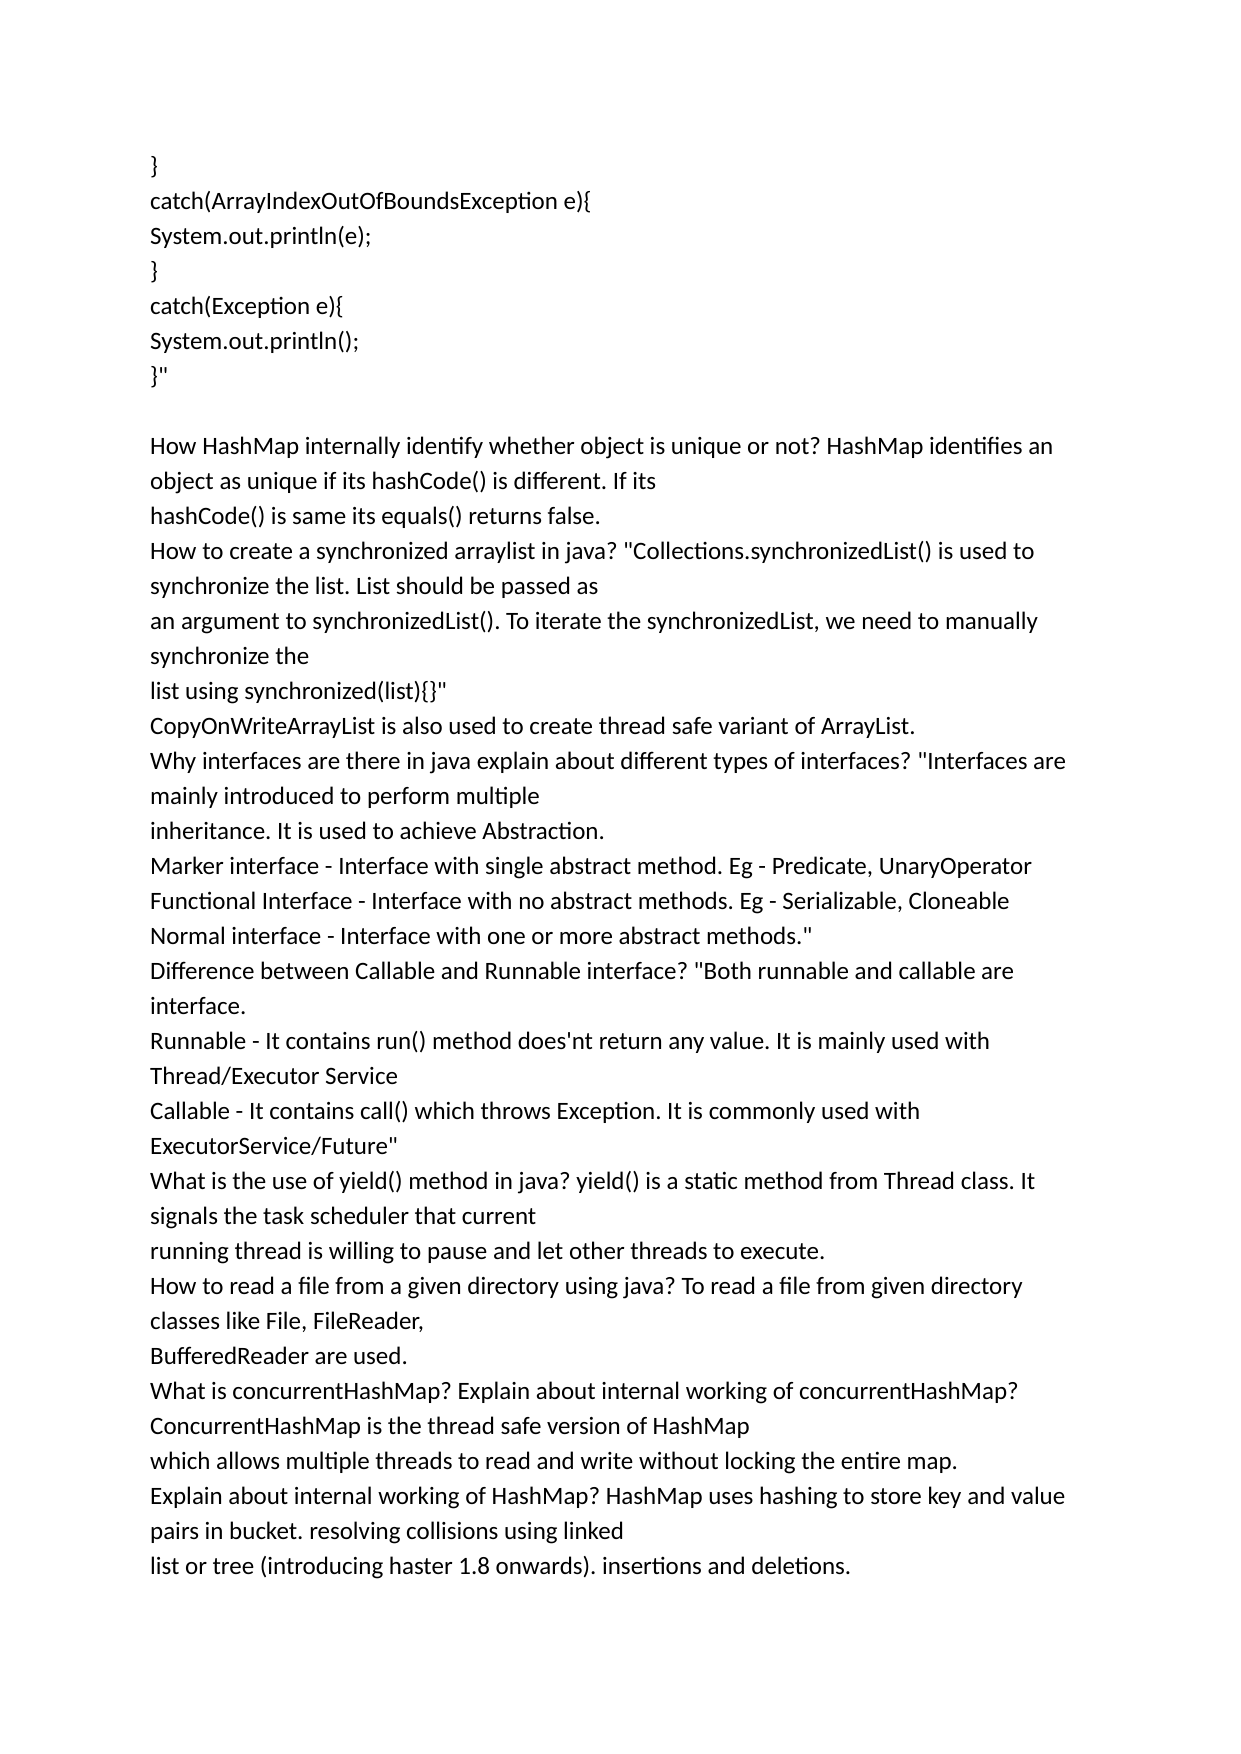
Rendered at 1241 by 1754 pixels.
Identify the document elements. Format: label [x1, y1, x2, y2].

text [150, 150, 1090, 1581]
